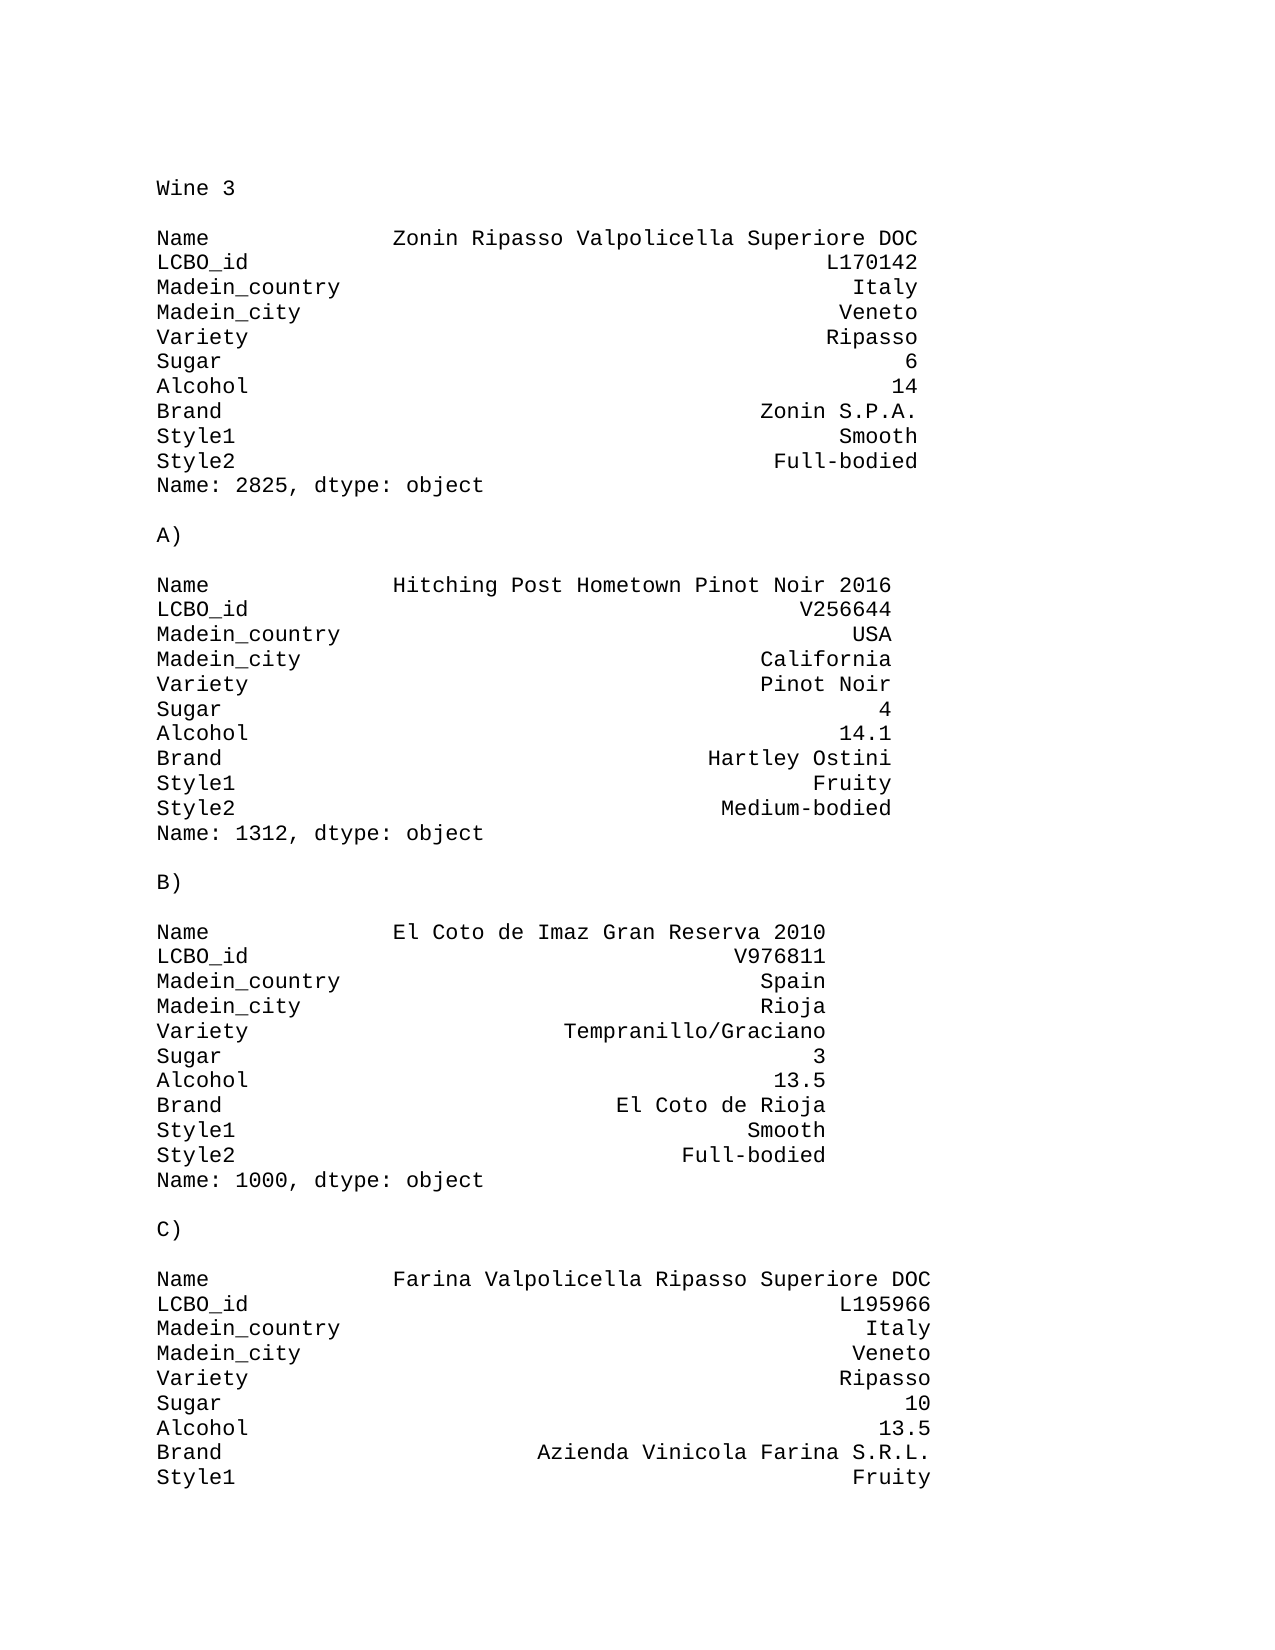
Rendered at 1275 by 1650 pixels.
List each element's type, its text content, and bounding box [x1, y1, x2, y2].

text C) [156, 1218, 1118, 1243]
text Brand Hartley Ostini [156, 747, 1118, 772]
text Sugar 3 [156, 1045, 1118, 1070]
text Alcohol 13.5 [156, 1417, 1118, 1442]
text Variety Tempranillo/Graciano [156, 1020, 1118, 1045]
text Madein_country Italy [156, 276, 1118, 301]
text Variety Pinot Noir [156, 673, 1118, 698]
text Madein_city Rioja [156, 995, 1118, 1020]
text Style2 Full-bodied [156, 1144, 1118, 1169]
text Sugar 10 [156, 1392, 1118, 1417]
text Wine 3 [156, 177, 1118, 202]
text Madein_city Veneto [156, 1342, 1118, 1367]
text Alcohol 14.1 [156, 723, 1118, 747]
text Style1 Fruity [156, 1466, 1118, 1491]
text A) [156, 524, 1118, 549]
text Brand Zonin S.P.A. [156, 400, 1118, 425]
text Sugar 6 [156, 351, 1118, 376]
text Name: 1312, dtype: object [156, 822, 1118, 847]
text Name Hitching Post Hometown Pinot Noir 2016 [156, 574, 1118, 599]
text Name Zonin Ripasso Valpolicella Superiore DOC [156, 227, 1118, 252]
text Style1 Fruity [156, 772, 1118, 797]
text Name El Coto de Imaz Gran Reserva 2010 [156, 921, 1118, 946]
text Alcohol 14 [156, 376, 1118, 400]
text Alcohol 13.5 [156, 1070, 1118, 1094]
text Variety Ripasso [156, 326, 1118, 351]
text Sugar 4 [156, 698, 1118, 723]
text Style1 Smooth [156, 425, 1118, 450]
text Madein_country USA [156, 623, 1118, 648]
text Madein_country Spain [156, 971, 1118, 995]
text Name: 2825, dtype: object [156, 475, 1118, 499]
text LCBO_id L170142 [156, 252, 1118, 276]
text Madein_country Italy [156, 1318, 1118, 1342]
text Style2 Full-bodied [156, 450, 1118, 475]
text LCBO_id V976811 [156, 946, 1118, 971]
text Style1 Smooth [156, 1119, 1118, 1144]
text Variety Ripasso [156, 1367, 1118, 1392]
text Madein_city California [156, 648, 1118, 673]
text Brand Azienda Vinicola Farina S.R.L. [156, 1442, 1118, 1466]
text Name: 1000, dtype: object [156, 1169, 1118, 1194]
text B) [156, 871, 1118, 896]
text Madein_city Veneto [156, 301, 1118, 326]
text Style2 Medium-bodied [156, 797, 1118, 822]
text Name Farina Valpolicella Ripasso Superiore DOC [156, 1268, 1118, 1293]
text LCBO_id L195966 [156, 1293, 1118, 1318]
text LCBO_id V256644 [156, 599, 1118, 623]
text Brand El Coto de Rioja [156, 1094, 1118, 1119]
